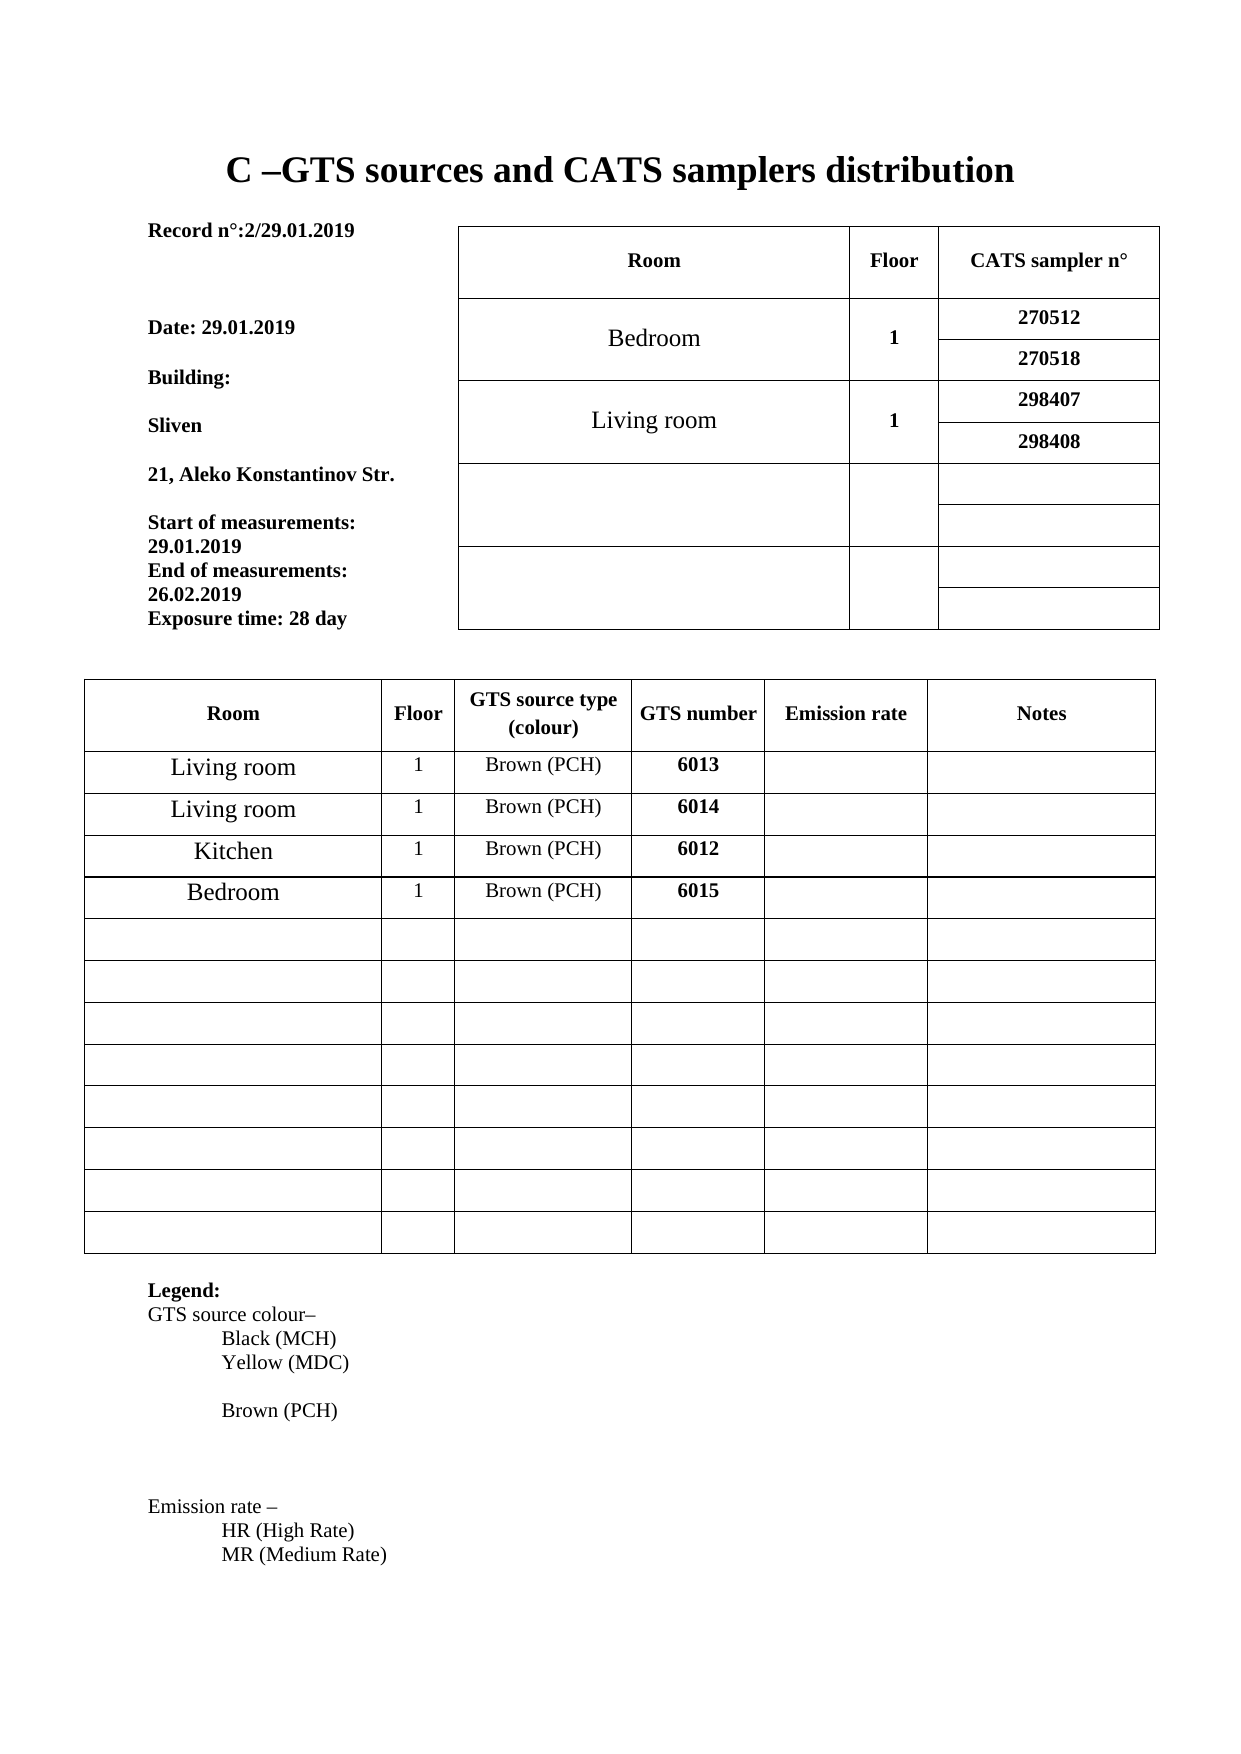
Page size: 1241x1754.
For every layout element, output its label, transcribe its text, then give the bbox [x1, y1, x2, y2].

table_cell [928, 1045, 1155, 1085]
table_header Room [85, 680, 381, 751]
table_header Floor [382, 680, 454, 751]
table_cell 1 [382, 878, 454, 918]
table_cell [765, 961, 927, 1002]
table_cell [928, 1212, 1155, 1252]
table_cell [382, 1170, 454, 1211]
text Exposure time: 28 day [148, 606, 458, 630]
table_header Floor [850, 227, 938, 298]
text Date: 29.01.2019 [148, 315, 458, 339]
table_cell 1 [382, 752, 454, 793]
table_cell [455, 1086, 631, 1127]
table_cell [459, 547, 849, 628]
table_cell Brown (PCH) [455, 794, 631, 835]
table_cell Brown (PCH) [455, 878, 631, 918]
text Emission rate – [148, 1494, 1093, 1518]
text Start of measurements: [148, 510, 458, 534]
table_header Room [459, 227, 849, 298]
table_cell [850, 547, 938, 628]
table_cell [765, 878, 927, 918]
table_cell [85, 1212, 381, 1252]
table_header CATS sampler n° [939, 227, 1159, 298]
text Yellow (MDC) [148, 1350, 1093, 1398]
table_header Emission rate [765, 680, 927, 751]
table_cell [632, 919, 764, 960]
table_cell [455, 1003, 631, 1043]
text HR (High Rate) [148, 1518, 1093, 1542]
table_cell [939, 464, 1159, 504]
table_cell 298408 [939, 423, 1159, 463]
table_cell [85, 1128, 381, 1169]
text Black (MCH) [148, 1326, 1093, 1350]
text Building: [148, 365, 458, 389]
table_cell [928, 961, 1155, 1002]
table_header GTS source type (colour) [455, 680, 631, 751]
table_cell [382, 1212, 454, 1252]
table_cell [928, 794, 1155, 835]
text C –GTS sources and CATS samplers distribution [148, 148, 1093, 191]
text Brown (PCH) [148, 1398, 1093, 1494]
table_cell [765, 919, 927, 960]
table_cell [632, 961, 764, 1002]
table_cell 6012 [632, 836, 764, 876]
table_cell [455, 961, 631, 1002]
table_cell [382, 1045, 454, 1085]
table_cell [765, 1128, 927, 1169]
table_header Notes [928, 680, 1155, 751]
text Sliven [148, 413, 458, 437]
table_cell Living room [85, 752, 381, 793]
table_cell [632, 1170, 764, 1211]
table_cell [632, 1128, 764, 1169]
table_cell 6014 [632, 794, 764, 835]
table_cell [85, 1003, 381, 1043]
table_cell [928, 1086, 1155, 1127]
text End of measurements: [148, 558, 458, 582]
table_cell [382, 919, 454, 960]
text Record n°:2/29.01.2019 [148, 218, 1093, 242]
table_cell Bedroom [85, 878, 381, 918]
table_cell [928, 836, 1155, 876]
table_cell [85, 961, 381, 1002]
table_cell [632, 1003, 764, 1043]
table_cell [85, 1045, 381, 1085]
table_cell [939, 505, 1159, 546]
table_cell [455, 1128, 631, 1169]
table_cell 298407 [939, 381, 1159, 422]
table_cell [459, 464, 849, 546]
table_cell [382, 961, 454, 1002]
text 29.01.2019 [148, 534, 458, 558]
table_cell [455, 1170, 631, 1211]
table_cell [632, 1086, 764, 1127]
table_cell [455, 1212, 631, 1252]
table_cell 270518 [939, 340, 1159, 380]
text MR (Medium Rate) [148, 1542, 1093, 1566]
table_cell 1 [382, 836, 454, 876]
table_cell [85, 1170, 381, 1211]
table_cell [850, 464, 938, 546]
table_cell Bedroom [459, 299, 849, 380]
table_cell Living room [459, 381, 849, 463]
table_cell [765, 1003, 927, 1043]
table_cell [765, 1170, 927, 1211]
text 21, Aleko Konstantinov Str. [148, 462, 458, 486]
table_header GTS number [632, 680, 764, 751]
table_cell [85, 1086, 381, 1127]
table_cell [928, 878, 1155, 918]
table_cell [765, 1086, 927, 1127]
text Legend: [148, 1277, 1093, 1302]
table_cell [928, 1128, 1155, 1169]
table_cell Living room [85, 794, 381, 835]
table_cell [928, 919, 1155, 960]
table_cell [382, 1003, 454, 1043]
table_cell [928, 1003, 1155, 1043]
text 26.02.2019 [148, 582, 458, 606]
table_cell [632, 1045, 764, 1085]
table_cell [455, 1045, 631, 1085]
table_cell 6013 [632, 752, 764, 793]
text GTS source colour– [148, 1302, 1093, 1326]
table_cell [382, 1128, 454, 1169]
table_cell [939, 588, 1159, 628]
table_cell [765, 1045, 927, 1085]
table_cell Brown (PCH) [455, 836, 631, 876]
table_cell [455, 919, 631, 960]
table_cell [85, 919, 381, 960]
table_cell [939, 547, 1159, 587]
table_cell 1 [850, 381, 938, 463]
table_cell 1 [850, 299, 938, 380]
table_cell [765, 752, 927, 793]
table_cell [382, 1086, 454, 1127]
table_cell [765, 794, 927, 835]
table_cell [765, 1212, 927, 1252]
table_cell [765, 836, 927, 876]
table_cell 6015 [632, 878, 764, 918]
table_cell [632, 1212, 764, 1252]
table_cell 270512 [939, 299, 1159, 339]
table_cell 1 [382, 794, 454, 835]
table_cell Kitchen [85, 836, 381, 876]
table_cell Brown (PCH) [455, 752, 631, 793]
table_cell [928, 752, 1155, 793]
table_cell [928, 1170, 1155, 1211]
